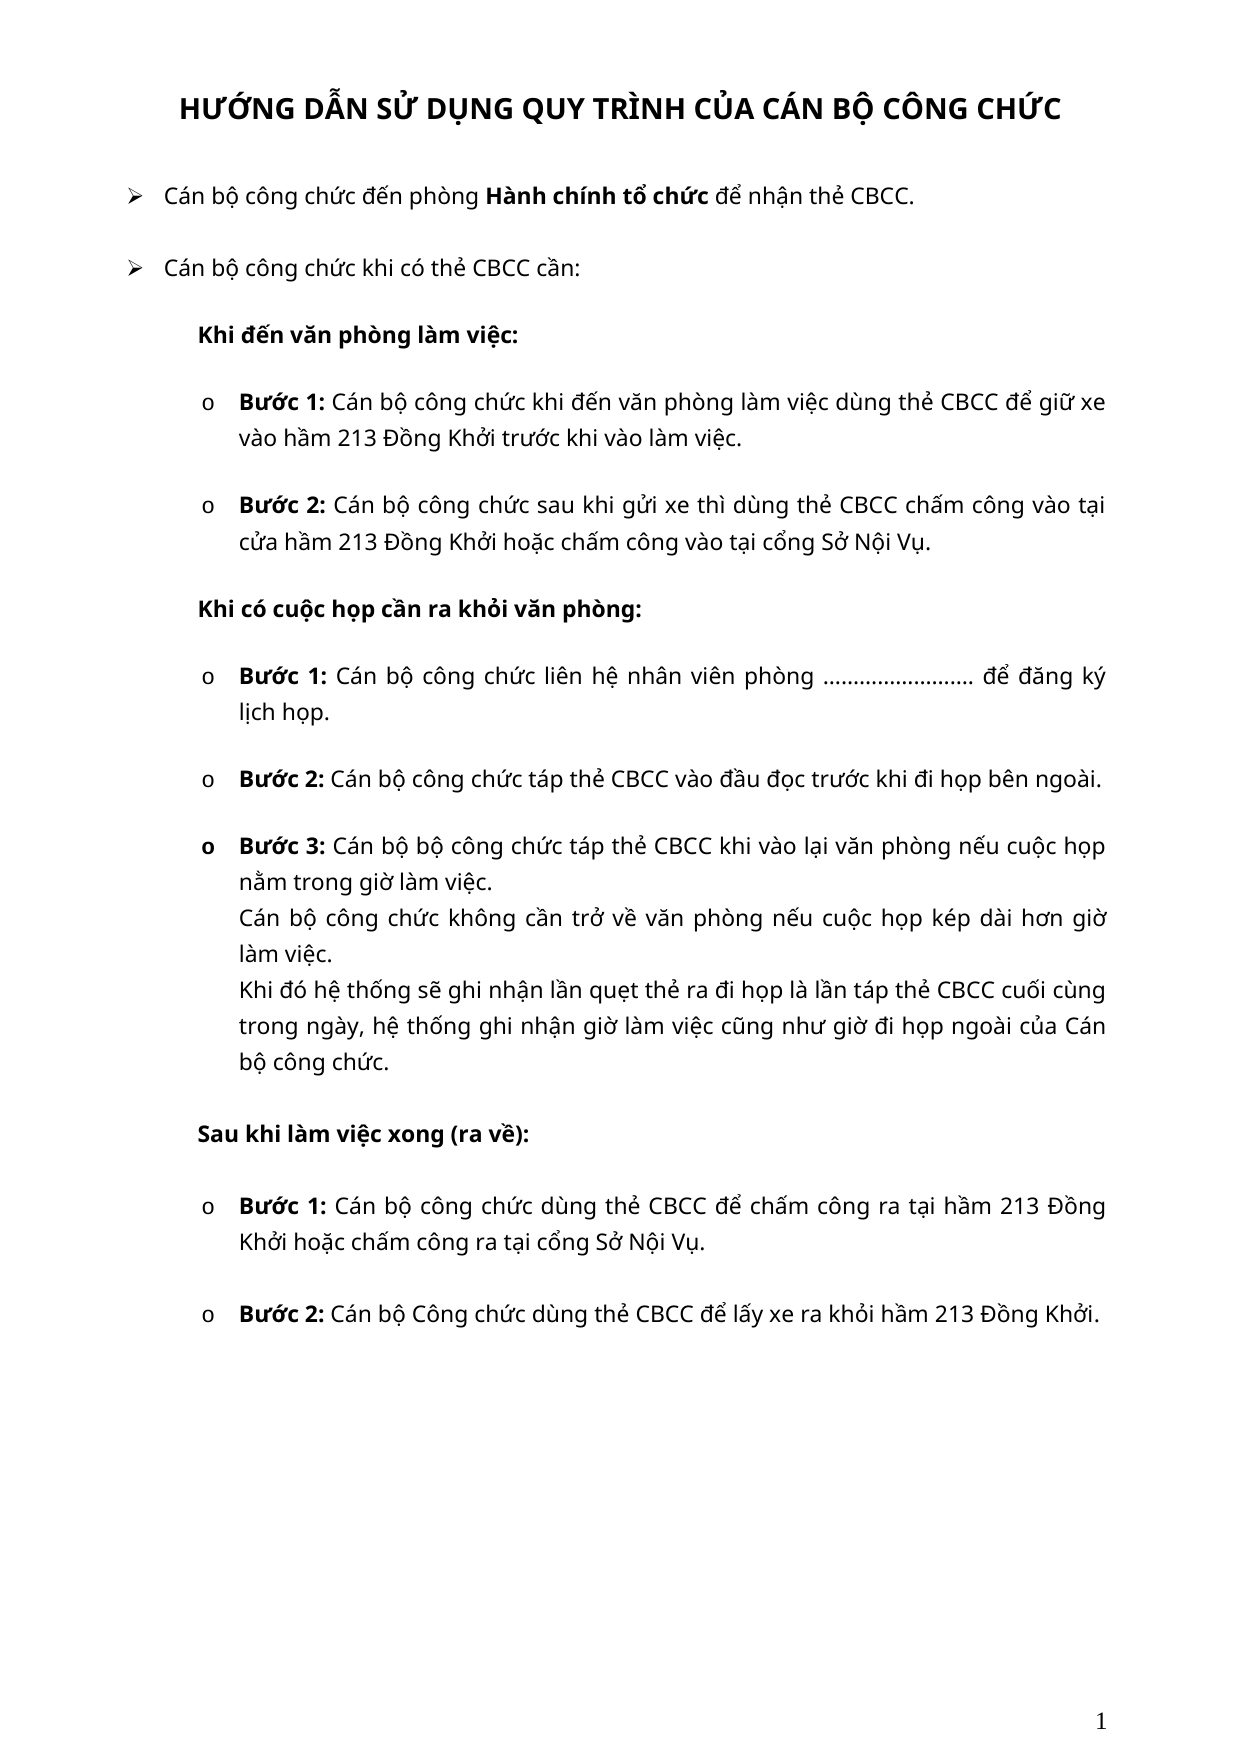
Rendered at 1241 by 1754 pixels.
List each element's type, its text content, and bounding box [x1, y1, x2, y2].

list Bước 2: Cán bộ công chức táp thẻ CBCC vào đầu đọc trước khi đi họp bên ngoài. [201, 763, 1107, 794]
list Cán bộ công chức đến phòng Hành chính tổ chức để nhận thẻ CBCC. [126, 180, 1107, 211]
list Bước 1: Cán bộ công chức dùng thẻ CBCC để chấm công ra tại hầm 213 Đồng Khởi hoặc chấm công ra tại cổng Sở Nội Vụ. [201, 1190, 1107, 1257]
text Khi đó hệ thống sẽ ghi nhận lần quẹt thẻ ra đi họp là lần táp thẻ CBCC cuối cùng trong ngày, hệ thống ghi nhận giờ làm việc cũng như giờ đi họp ngoài của Cán bộ công chức. [239, 974, 1107, 1077]
list Bước 2: Cán bộ công chức sau khi gửi xe thì dùng thẻ CBCC chấm công vào tại cửa hầm 213 Đồng Khởi hoặc chấm công vào tại cổng Sở Nội Vụ. [201, 489, 1107, 557]
text HƯỚNG DẪN SỬ DỤNG QUY TRÌNH CỦA CÁN BỘ CÔNG CHỨC [89, 89, 1107, 128]
list Bước 1: Cán bộ công chức khi đến văn phòng làm việc dùng thẻ CBCC để giữ xe vào hầm 213 Đồng Khởi trước khi vào làm việc. [201, 386, 1107, 453]
text Cán bộ công chức không cần trở về văn phòng nếu cuộc họp kép dài hơn giờ làm việc. [239, 902, 1107, 969]
text Sau khi làm việc xong (ra về): [197, 1118, 1107, 1149]
list Bước 1: Cán bộ công chức liên hệ nhân viên phòng ………………….… để đăng ký lịch họp. [201, 660, 1107, 727]
list Cán bộ công chức khi có thẻ CBCC cần: [126, 252, 1107, 283]
text Khi có cuộc họp cần ra khỏi văn phòng: [197, 593, 1107, 624]
list Bước 3: Cán bộ bộ công chức táp thẻ CBCC khi vào lại văn phòng nếu cuộc họp nằm trong giờ làm việc. [201, 830, 1107, 898]
text Khi đến văn phòng làm việc: [197, 319, 1107, 350]
list Bước 2: Cán bộ Công chức dùng thẻ CBCC để lấy xe ra khỏi hầm 213 Đồng Khởi. [201, 1298, 1107, 1329]
